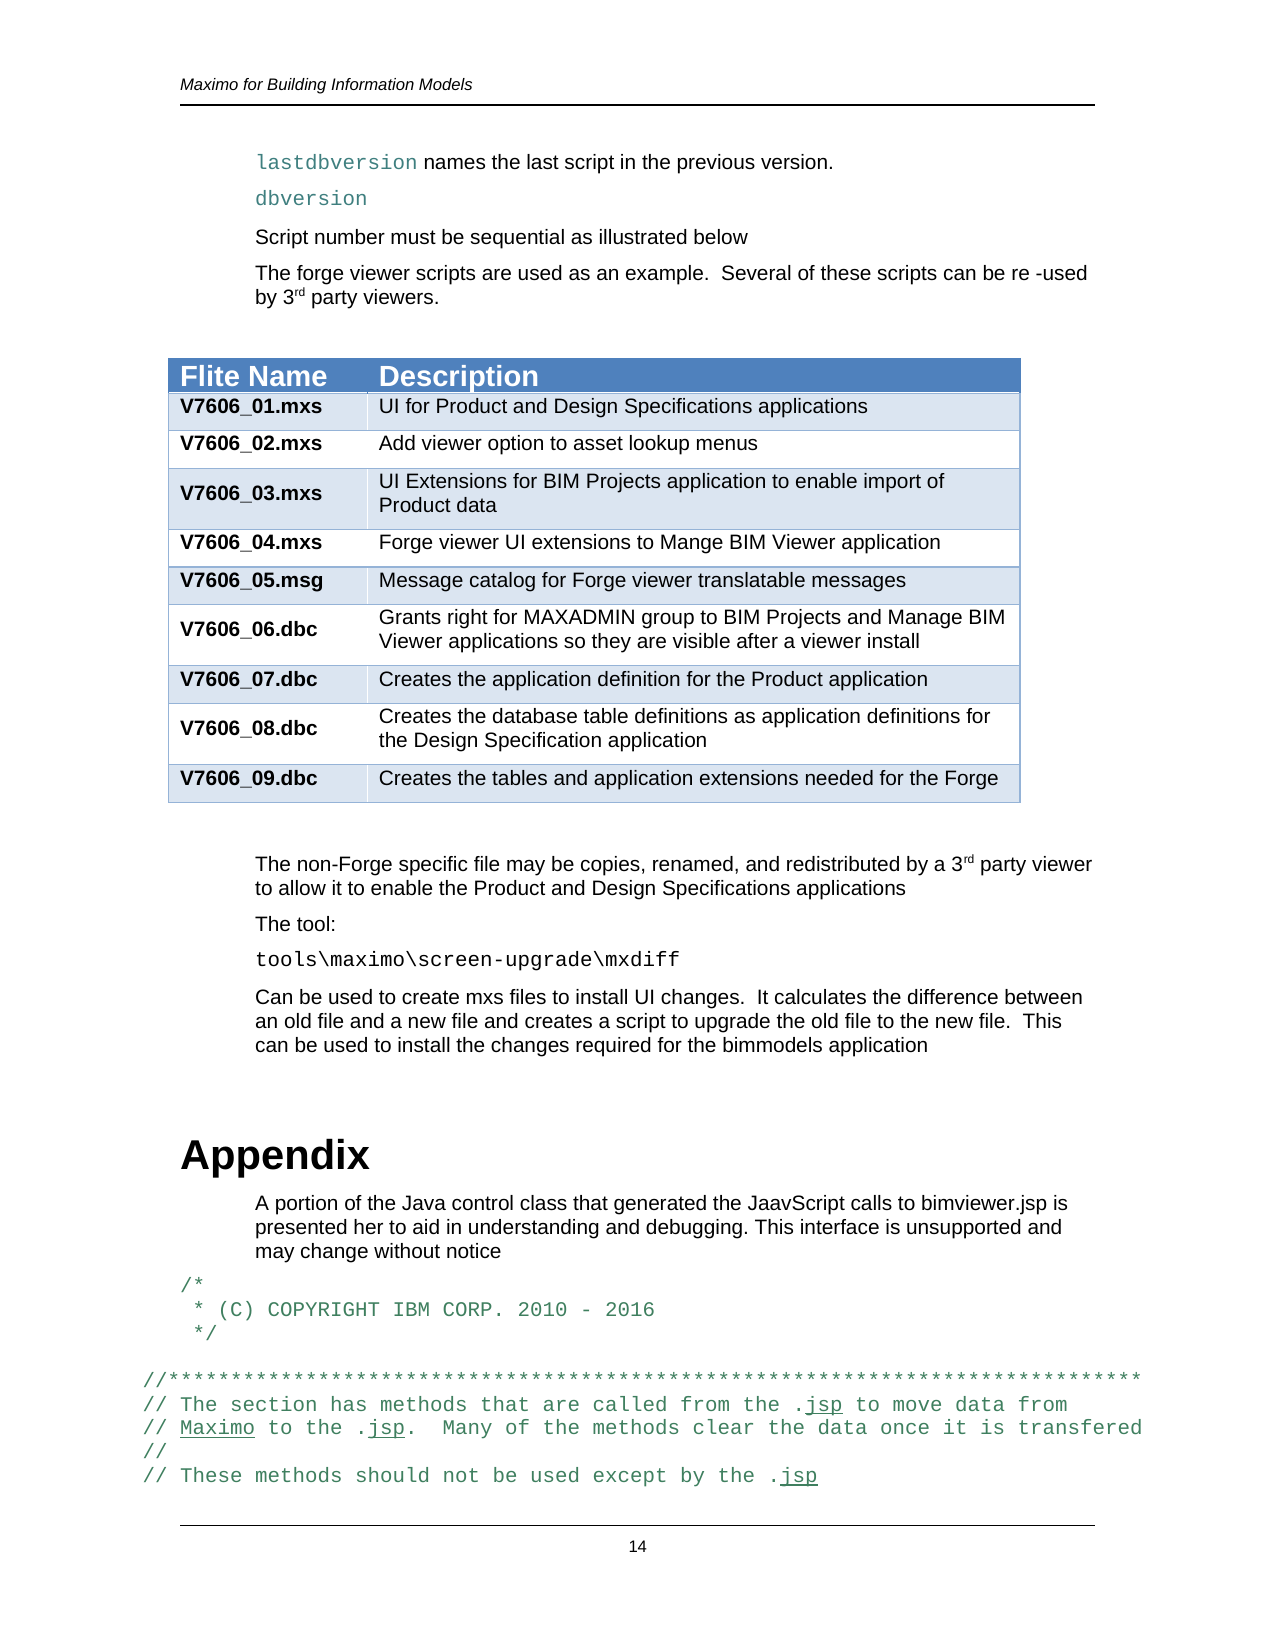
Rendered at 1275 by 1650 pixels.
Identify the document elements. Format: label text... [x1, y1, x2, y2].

table_cell Creates the database table definitions as application definitions for the Design Specification application [368, 704, 1019, 764]
text dbversion [255, 188, 1095, 212]
text // The section has methods that are called from the .jsp to move data from [105, 1394, 1183, 1417]
table_cell V7606_01.mxs [169, 394, 367, 430]
table_cell V7606_08.dbc [169, 704, 367, 764]
table_cell Message catalog for Forge viewer translatable messages [368, 568, 1019, 604]
text The non-Forge specific file may be copies, renamed, and redistributed by a 3rd party viewer to allow it to enable the Product and Design Specifications applications [255, 852, 1095, 900]
text // These methods should not be used except by the .jsp [105, 1464, 1183, 1488]
table_cell V7606_03.mxs [169, 469, 367, 529]
text // [105, 1441, 1183, 1464]
table_cell V7606_04.mxs [169, 530, 367, 566]
text // Maximo to the .jsp. Many of the methods clear the data once it is transfered [105, 1417, 1183, 1441]
text The forge viewer scripts are used as an example. Several of these scripts can be re -used by 3rd party viewers. [255, 261, 1095, 309]
table_cell Grants right for MAXADMIN group to BIM Projects and Manage BIM Viewer applications so they are visible after a viewer install [368, 605, 1019, 665]
text Script number must be sequential as illustrated below [255, 224, 1095, 248]
table_cell V7606_06.dbc [169, 605, 367, 665]
table_cell V7606_05.msg [169, 568, 367, 604]
text * (C) COPYRIGHT IBM CORP. 2010 - 2016 [180, 1299, 1095, 1323]
text */ [180, 1323, 1095, 1346]
table_header Description [368, 359, 1019, 392]
table_cell Creates the tables and application extensions needed for the Forge [368, 765, 1019, 802]
subtitle Appendix [180, 1131, 1095, 1178]
text //****************************************************************************** [105, 1370, 1183, 1394]
table_cell UI Extensions for BIM Projects application to enable import of Product data [368, 469, 1019, 529]
table_cell V7606_09.dbc [169, 765, 367, 802]
table_header Flite Name [169, 359, 367, 392]
table_cell V7606_02.mxs [169, 431, 367, 467]
text A portion of the Java control class that generated the JaavScript calls to bimviewer.jsp is presented her to aid in understanding and debugging. This interface is unsupported and may change without notice [255, 1191, 1095, 1263]
table_cell Creates the application definition for the Product application [368, 666, 1019, 703]
text tools\maximo\screen-upgrade\mxdiff [255, 949, 1095, 972]
table_cell Add viewer option to asset lookup menus [368, 431, 1019, 467]
table_cell Forge viewer UI extensions to Mange BIM Viewer application [368, 530, 1019, 566]
text Can be used to create mxs files to install UI changes. It calculates the difference between an old file and a new file and creates a script to upgrade the old file to the new file. This can be used to install the changes required for the bimmodels application [255, 985, 1095, 1057]
text lastdbversion names the last script in the previous version. [255, 150, 1095, 176]
table_cell V7606_07.dbc [169, 666, 367, 703]
table_cell UI for Product and Design Specifications applications [368, 394, 1019, 430]
text The tool: [255, 912, 1095, 936]
text /* [180, 1275, 1095, 1299]
